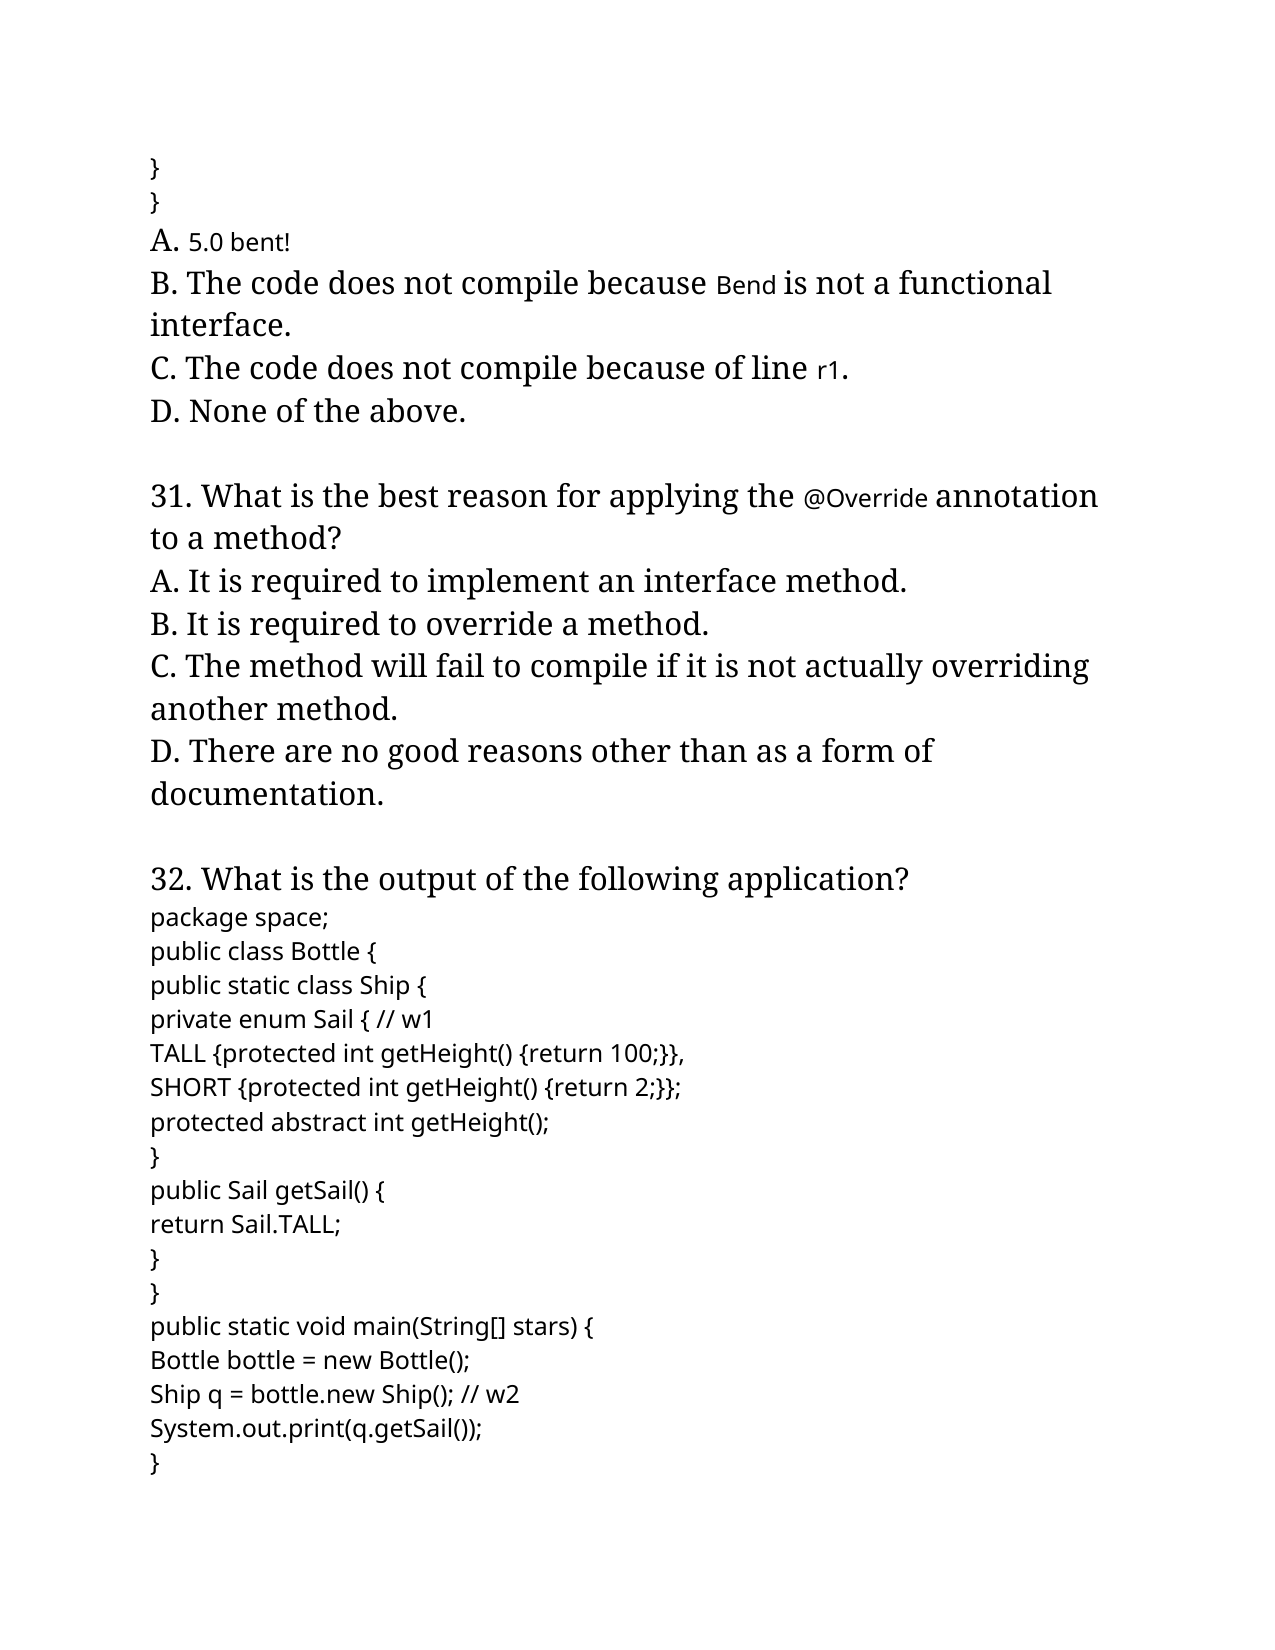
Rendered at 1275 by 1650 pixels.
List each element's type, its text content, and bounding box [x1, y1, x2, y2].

text A. It is required to implement an interface method. [150, 559, 1125, 602]
text D. None of the above. [150, 388, 1125, 431]
text System.out.print(q.getSail()); [150, 1411, 1125, 1445]
text return Sail.TALL; [150, 1206, 1125, 1240]
text A. 5.0 bent! [150, 218, 1125, 261]
text Ship q = bottle.new Ship(); // w2 [150, 1377, 1125, 1411]
text } [150, 150, 1125, 184]
text private enum Sail { // w1 [150, 1002, 1125, 1036]
text protected abstract int getHeight(); [150, 1104, 1125, 1138]
text } [150, 1138, 1125, 1172]
text public static class Ship { [150, 968, 1125, 1002]
text Bottle bottle = new Bottle(); [150, 1343, 1125, 1377]
text D. There are no good reasons other than as a form of documentation. [150, 729, 1125, 814]
text C. The method will fail to compile if it is not actually overriding another method. [150, 644, 1125, 729]
text SHORT {protected int getHeight() {return 2;}}; [150, 1070, 1125, 1104]
text } [150, 1274, 1125, 1308]
text B. It is required to override a method. [150, 602, 1125, 644]
text TALL {protected int getHeight() {return 100;}}, [150, 1036, 1125, 1070]
text } [150, 1240, 1125, 1274]
text C. The code does not compile because of line r1. [150, 346, 1125, 388]
text package space; [150, 900, 1125, 934]
text } [150, 184, 1125, 218]
text public static void main(String[] stars) { [150, 1308, 1125, 1343]
text 31. What is the best reason for applying the @Override annotation to a method? [150, 474, 1125, 559]
text public Sail getSail() { [150, 1172, 1125, 1206]
text 32. What is the output of the following application? [150, 857, 1125, 900]
text B. The code does not compile because Bend is not a functional interface. [150, 261, 1125, 346]
text } [150, 1445, 1125, 1479]
text public class Bottle { [150, 934, 1125, 968]
